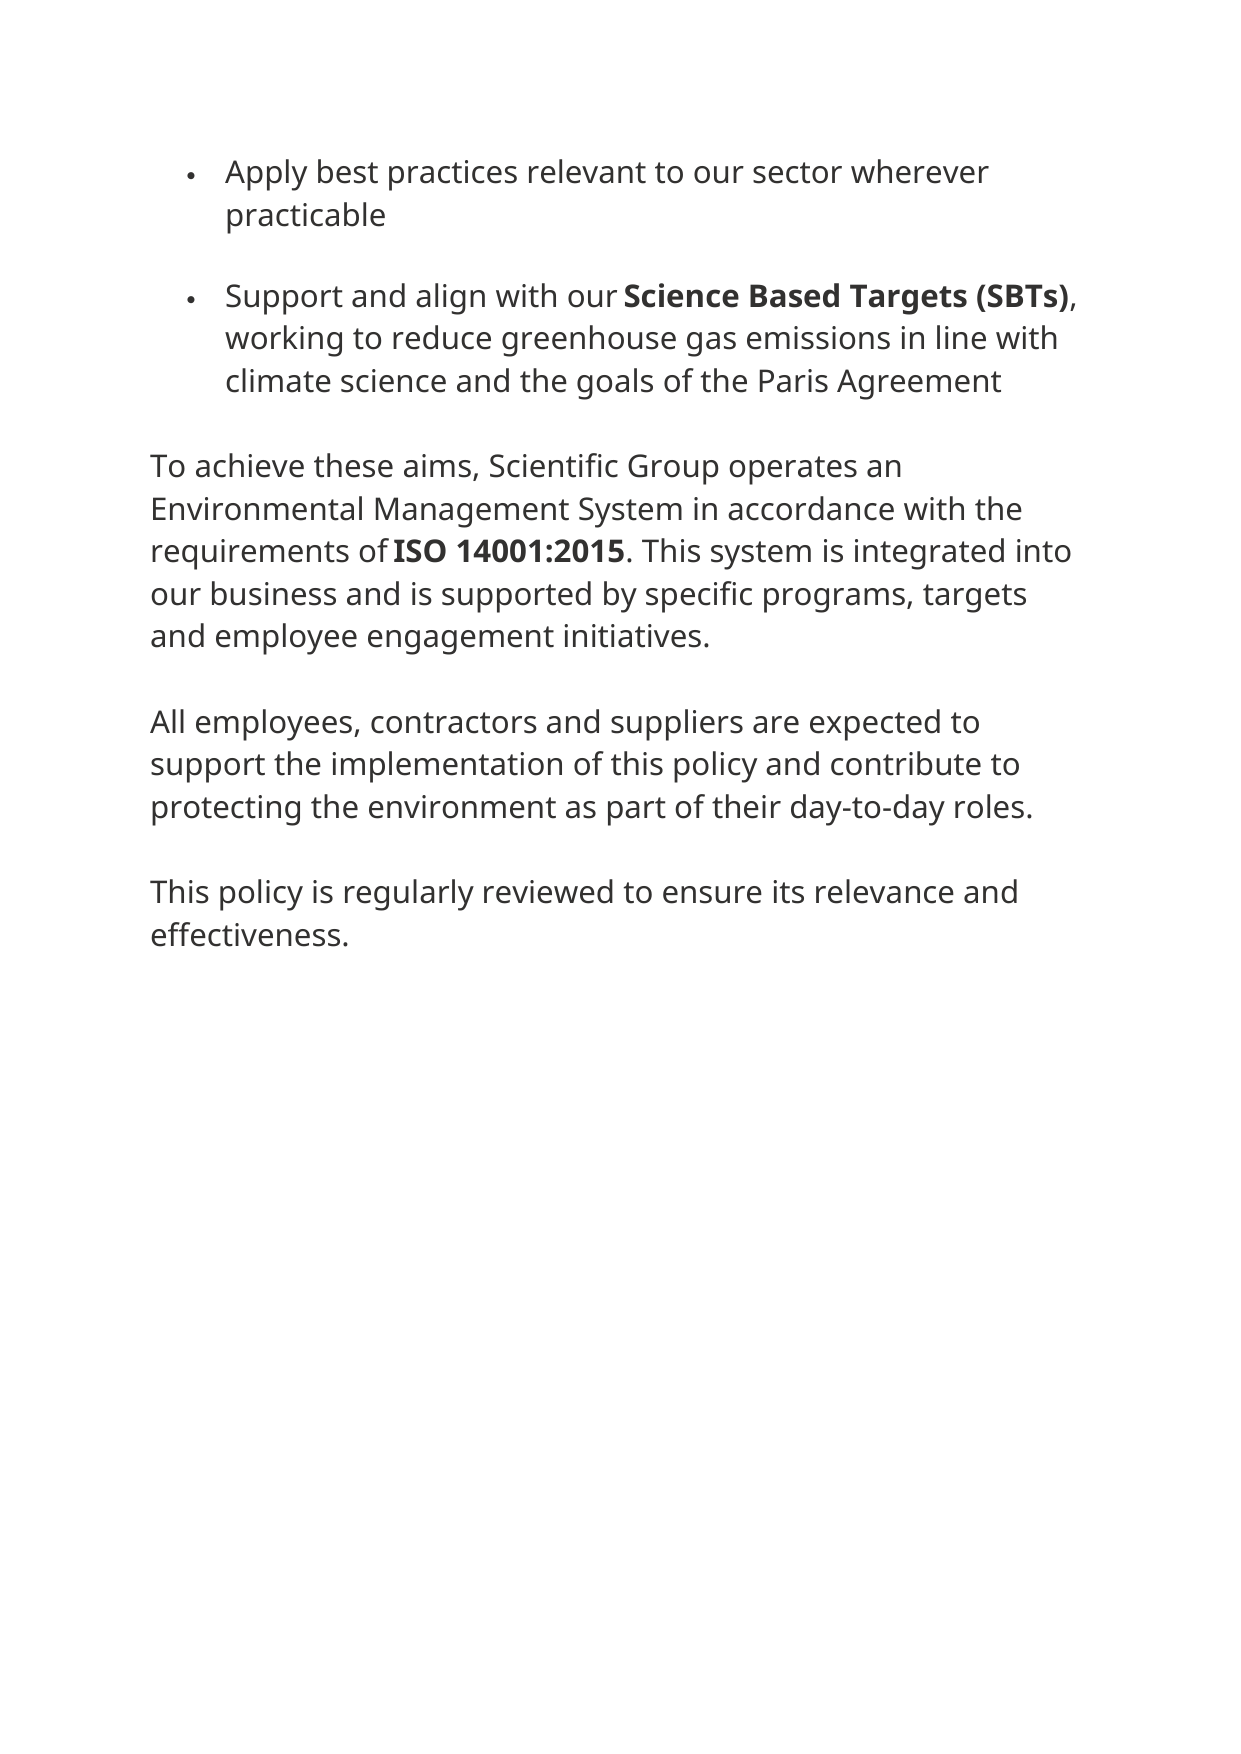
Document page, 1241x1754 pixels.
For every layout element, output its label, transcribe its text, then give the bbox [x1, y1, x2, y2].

text This policy is regularly reviewed to ensure its relevance and effectiveness. [150, 870, 1090, 955]
text All employees, contractors and suppliers are expected to support the implementation of this policy and contribute to protecting the environment as part of their day-to-day roles. [150, 699, 1090, 827]
list Apply best practices relevant to our sector wherever practicable [187, 150, 1090, 235]
text To achieve these aims, Scientific Group operates an Environmental Management System in accordance with the requirements of ISO 14001:2015. This system is integrated into our business and is supported by specific programs, targets and employee engagement initiatives. [150, 444, 1090, 657]
list Support and align with our Science Based Targets (SBTs), working to reduce greenhouse gas emissions in line with climate science and the goals of the Paris Agreement [187, 273, 1090, 401]
